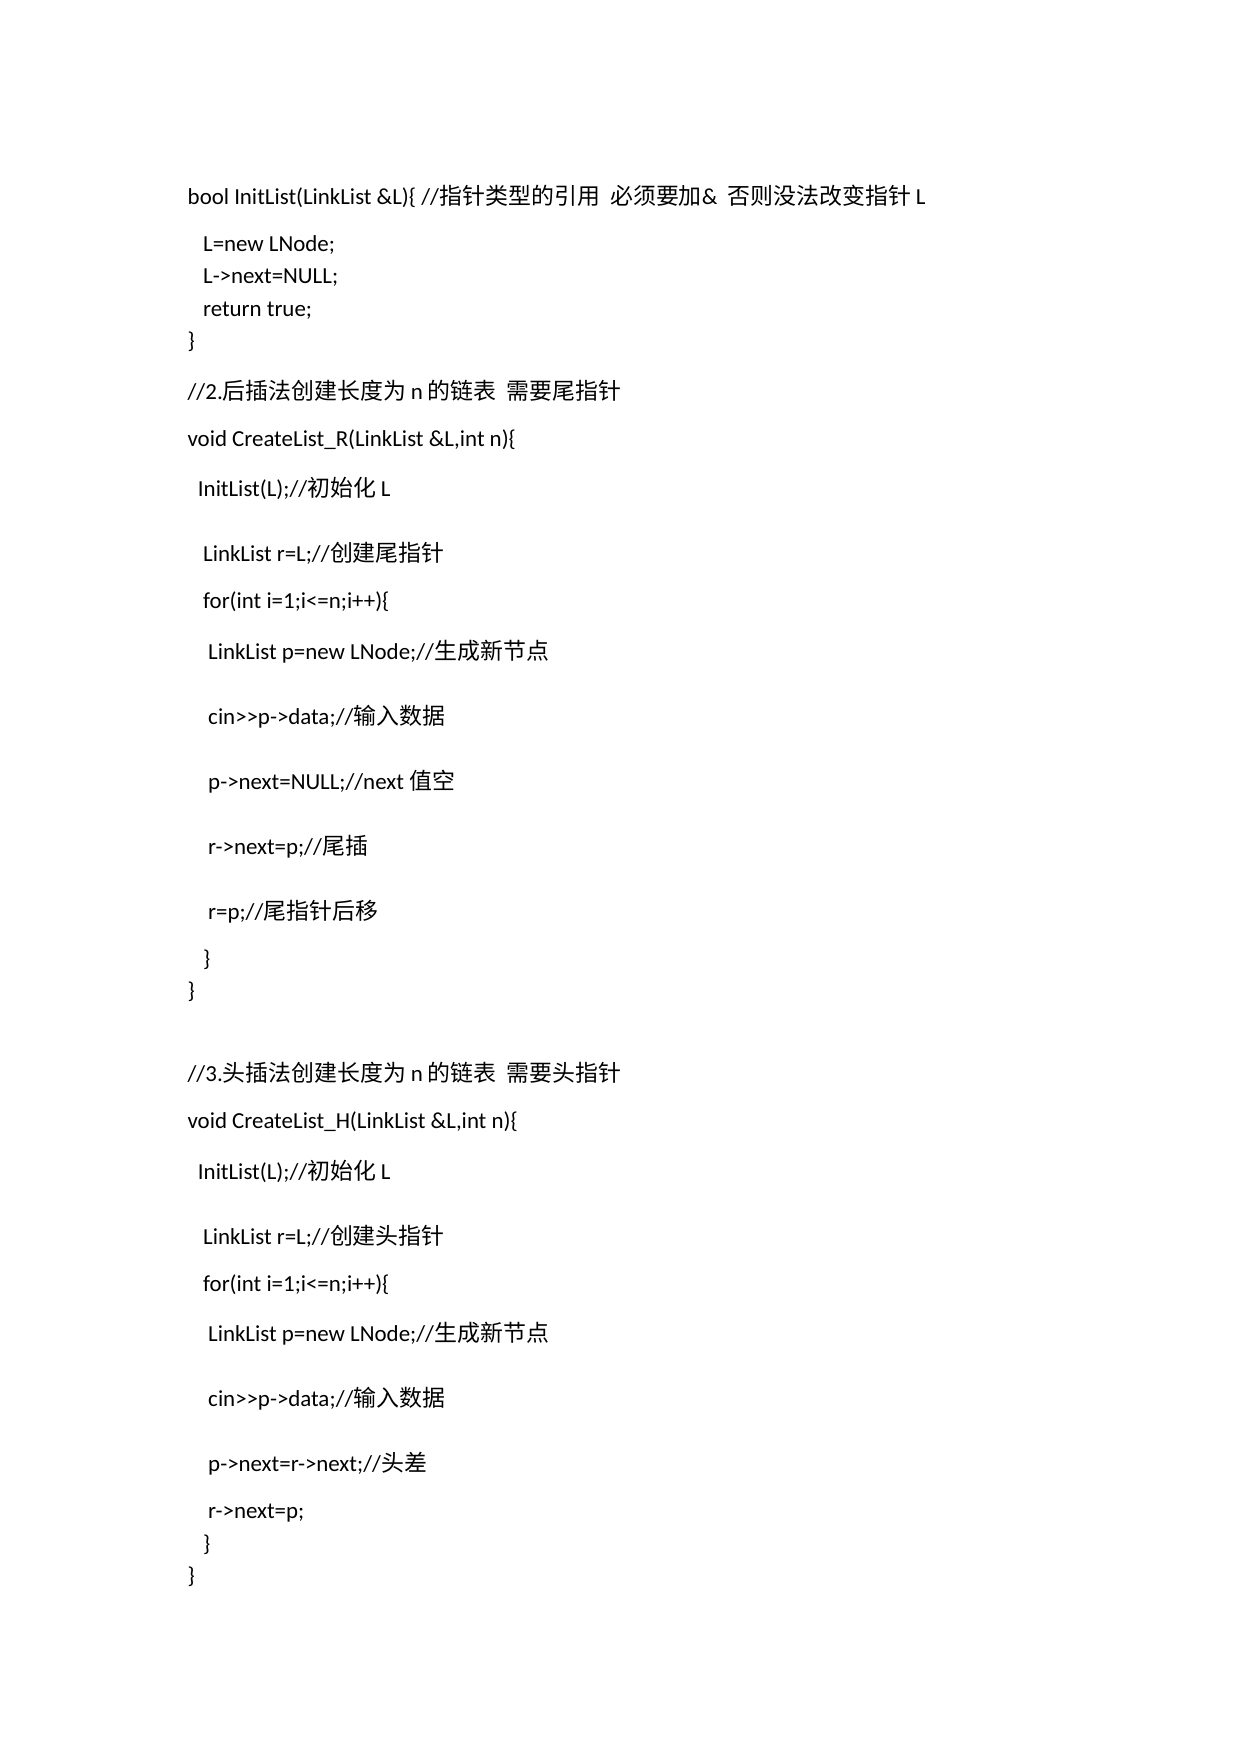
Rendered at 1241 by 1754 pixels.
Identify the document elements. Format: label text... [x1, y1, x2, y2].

text //2.后插法创建长度为n的链表 需要尾指针 [187, 357, 1053, 422]
text cin>>p->data;//输入数据 [187, 1364, 1053, 1429]
text p->next=r->next;//头差 [187, 1429, 1053, 1494]
text LinkList r=L;//创建头指针 [187, 1202, 1053, 1267]
text r->next=p;//尾插 [187, 812, 1053, 877]
text } [187, 1527, 1053, 1559]
text } [187, 942, 1053, 974]
text bool InitList(LinkList &L){ //指针类型的引用 必须要加& 否则没法改变指针L [187, 162, 1053, 227]
text } [187, 974, 1053, 1007]
text cin>>p->data;//输入数据 [187, 682, 1053, 747]
text L=new LNode; [187, 227, 1053, 259]
text LinkList p=new LNode;//生成新节点 [187, 1299, 1053, 1364]
text for(int i=1;i<=n;i++){ [187, 584, 1053, 617]
text LinkList p=new LNode;//生成新节点 [187, 617, 1053, 682]
text } [187, 324, 1053, 357]
text L->next=NULL; [187, 259, 1053, 292]
text InitList(L);//初始化L [187, 1137, 1053, 1202]
text return true; [187, 292, 1053, 324]
text p->next=NULL;//next值空 [187, 747, 1053, 812]
text } [187, 1559, 1053, 1592]
text LinkList r=L;//创建尾指针 [187, 519, 1053, 584]
text InitList(L);//初始化L [187, 454, 1053, 519]
text void CreateList_H(LinkList &L,int n){ [187, 1104, 1053, 1137]
text void CreateList_R(LinkList &L,int n){ [187, 422, 1053, 454]
text for(int i=1;i<=n;i++){ [187, 1267, 1053, 1299]
text r->next=p; [187, 1494, 1053, 1527]
text r=p;//尾指针后移 [187, 877, 1053, 942]
text //3.头插法创建长度为n的链表 需要头指针 [187, 1039, 1053, 1104]
